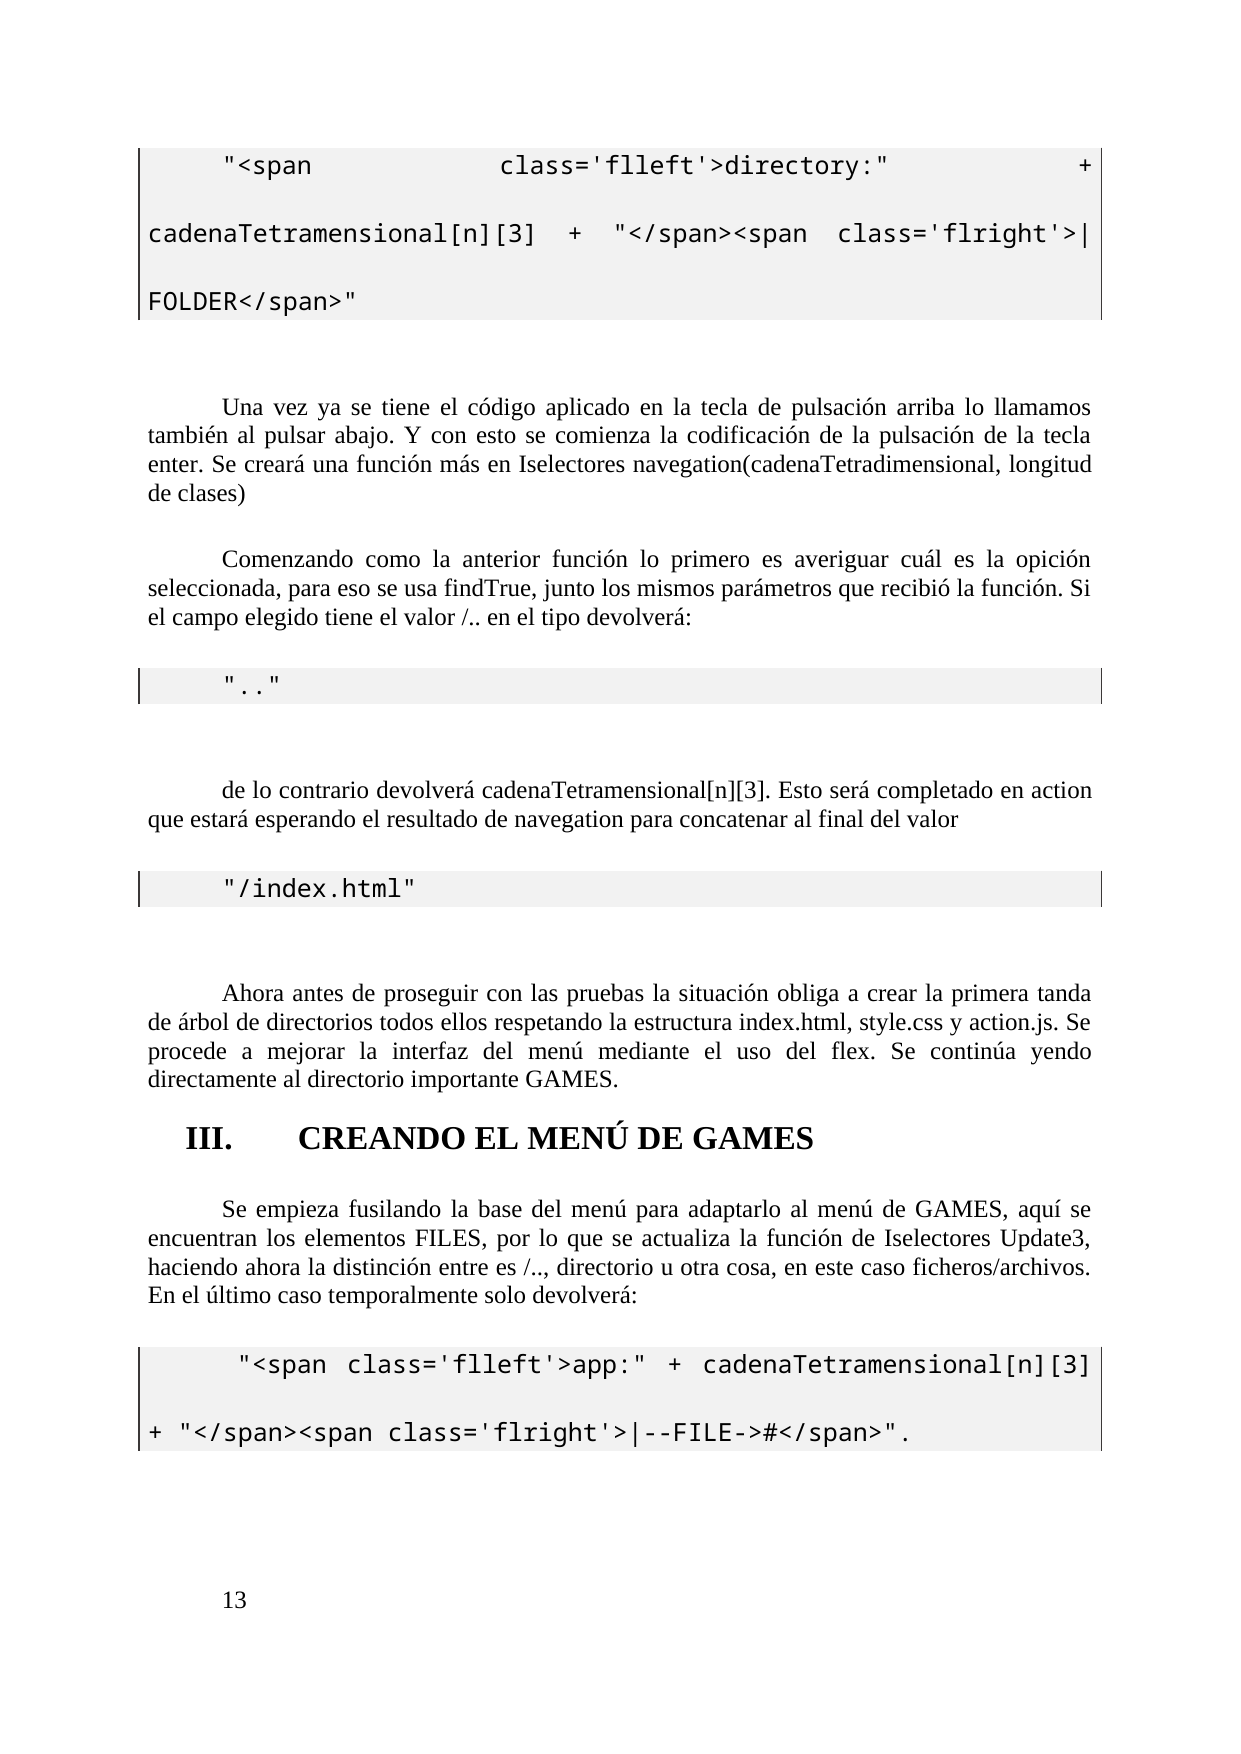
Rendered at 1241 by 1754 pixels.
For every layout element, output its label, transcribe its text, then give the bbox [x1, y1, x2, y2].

text Se empieza fusilando la base del menú para adaptarlo al menú de GAMES, aquí se encuentran los elementos FILES, por lo que se actualiza la función de Iselectores Update3, haciendo ahora la distinción entre es /.., directorio u otra cosa, en este caso ficheros/archivos. En el último caso temporalmente solo devolverá: [148, 1194, 1092, 1309]
text ".." [140, 668, 1101, 704]
text Ahora antes de proseguir con las pruebas la situación obliga a crear la primera tanda de árbol de directorios todos ellos respetando la estructura index.html, style.css y action.js. Se procede a mejorar la interfaz del menú mediante el uso del flex. Se continúa yendo directamente al directorio importante GAMES. [148, 978, 1092, 1093]
text Una vez ya se tiene el código aplicado en la tecla de pulsación arriba lo llamamos también al pulsar abajo. Y con esto se comienza la codificación de la pulsación de la tecla enter. Se creará una función más en Iselectores navegation(cadenaTetradimensional, longitud de clases) [148, 392, 1092, 507]
subtitle Creando el menú de GAMES [185, 1118, 1092, 1157]
text "<span class='flleft'>app:" + cadenaTetramensional[n][3] + "</span><span class='flright'>|--FILE->#</span>". [140, 1347, 1101, 1451]
text Comenzando como la anterior función lo primero es averiguar cuál es la opición seleccionada, para eso se usa findTrue, junto los mismos parámetros que recibió la función. Si el campo elegido tiene el valor /.. en el tipo devolverá: [148, 544, 1092, 630]
text "/index.html" [140, 871, 1101, 907]
text "<span class='flleft'>directory:" + cadenaTetramensional[n][3] + "</span><span class='flright'>|FOLDER</span>" [140, 148, 1101, 320]
text de lo contrario devolverá cadenaTetramensional[n][3]. Esto será completado en action que estará esperando el resultado de navegation para concatenar al final del valor [148, 776, 1092, 833]
